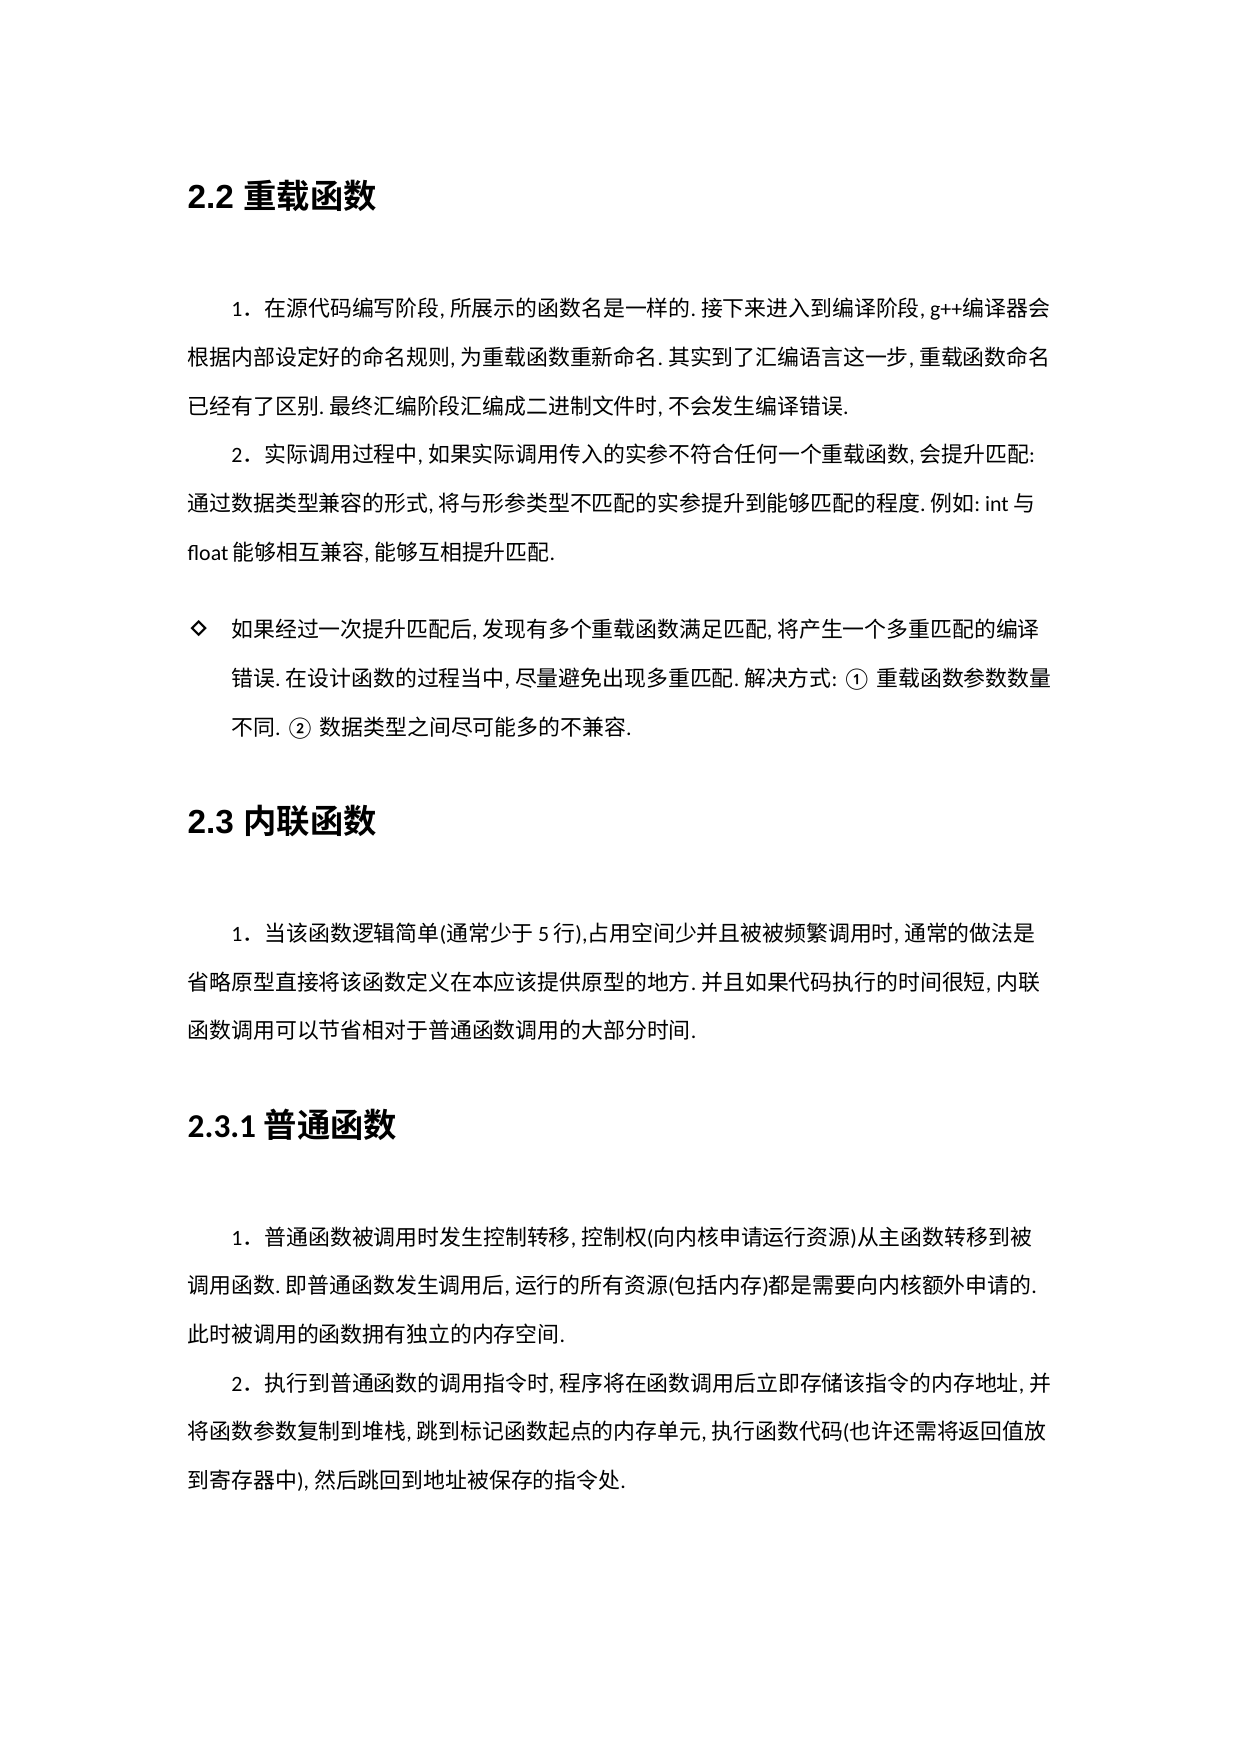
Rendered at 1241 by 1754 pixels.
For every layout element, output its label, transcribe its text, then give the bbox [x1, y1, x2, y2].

list 普通函数被调用时发生控制转移, 控制权(向内核申请运行资源)从主函数转移到被调用函数. 即普通函数发生调用后, 运行的所有资源(包括内存)都是需要向内核额外申请的. 此时被调用的函数拥有独立的内存空间. [187, 1219, 1053, 1349]
list 执行到普通函数的调用指令时, 程序将在函数调用后立即存储该指令的内存地址, 并将函数参数复制到堆栈, 跳到标记函数起点的内存单元, 执行函数代码(也许还需将返回值放到寄存器中), 然后跳回到地址被保存的指令处. [187, 1365, 1053, 1495]
list 在源代码编写阶段, 所展示的函数名是一样的. 接下来进入到编译阶段, g++编译器会根据内部设定好的命名规则, 为重载函数重新命名. 其实到了汇编语言这一步, 重载函数命名已经有了区别. 最终汇编阶段汇编成二进制文件时, 不会发生编译错误. [187, 291, 1053, 421]
list 实际调用过程中, 如果实际调用传入的实参不符合任何一个重载函数, 会提升匹配: 通过数据类型兼容的形式, 将与形参类型不匹配的实参提升到能够匹配的程度. 例如: int与float能够相互兼容, 能够互相提升匹配. [187, 437, 1053, 567]
subtitle 2.3 内联函数 [187, 787, 1053, 852]
subtitle 2.2 重载函数 [187, 162, 1053, 227]
list 当该函数逻辑简单(通常少于5行),占用空间少并且被被频繁调用时, 通常的做法是省略原型直接将该函数定义在本应该提供原型的地方. 并且如果代码执行的时间很短, 内联函数调用可以节省相对于普通函数调用的大部分时间. [187, 916, 1053, 1046]
list 如果经过一次提升匹配后, 发现有多个重载函数满足匹配, 将产生一个多重匹配的编译错误. 在设计函数的过程当中, 尽量避免出现多重匹配. 解决方式: ① 重载函数参数数量不同. ② 数据类型之间尽可能多的不兼容. [187, 612, 1053, 742]
subtitle 2.3.1 普通函数 [187, 1091, 1053, 1156]
